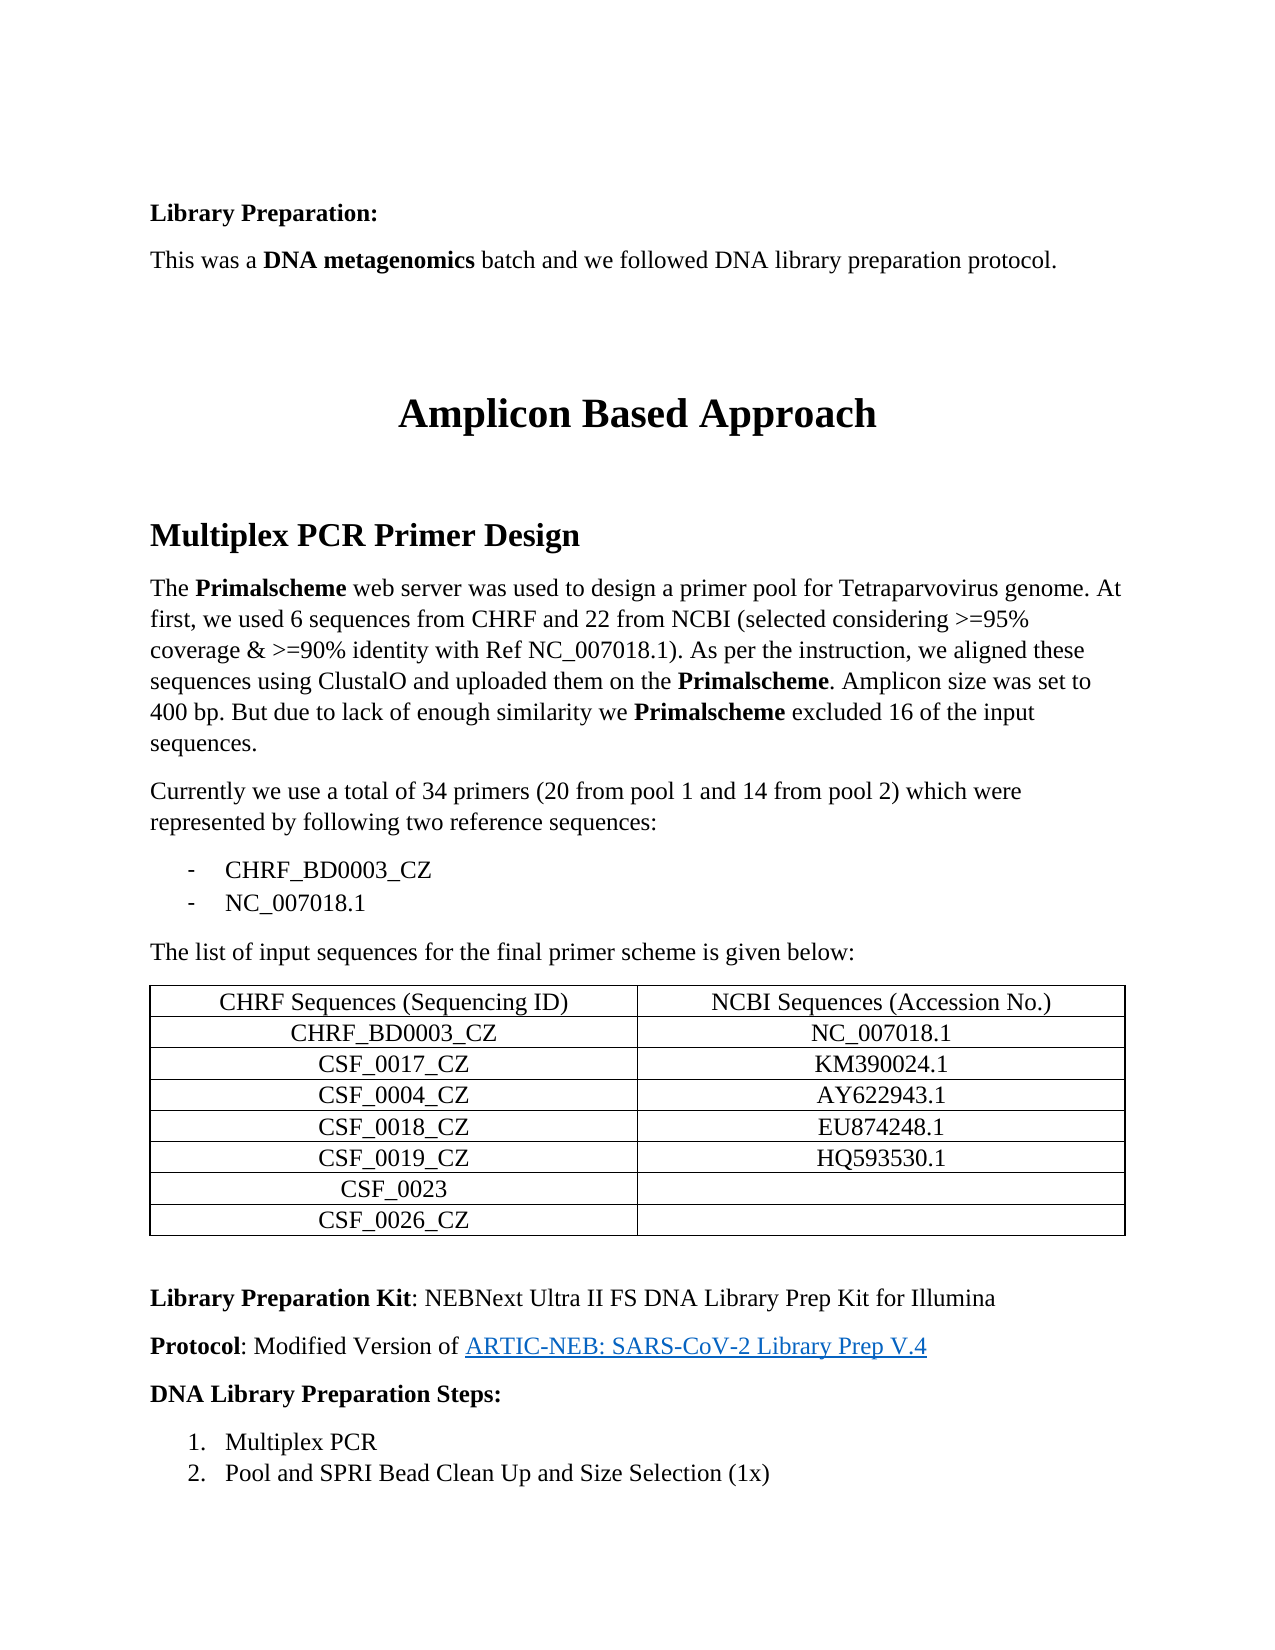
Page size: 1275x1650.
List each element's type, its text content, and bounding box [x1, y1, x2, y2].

table_cell CSF_0019_CZ [151, 1142, 637, 1172]
table_cell EU874248.1 [638, 1111, 1124, 1141]
table_header CHRF Sequences (Sequencing ID) [151, 986, 637, 1016]
list NC_007018.1 [187, 887, 1125, 918]
text Multiplex PCR Primer Design [150, 515, 1125, 553]
table_cell CHRF_BD0003_CZ [151, 1017, 637, 1047]
table_cell [638, 1205, 1124, 1235]
text Amplicon Based Approach [150, 388, 1125, 436]
table_cell KM390024.1 [638, 1048, 1124, 1078]
table_cell AY622943.1 [638, 1080, 1124, 1110]
table_cell CSF_0017_CZ [151, 1048, 637, 1078]
text The list of input sequences for the final primer scheme is given below: [150, 937, 1125, 966]
list Pool and SPRI Bead Clean Up and Size Selection (1x) [187, 1458, 1125, 1486]
table_cell NC_007018.1 [638, 1017, 1124, 1047]
list Multiplex PCR [187, 1427, 1125, 1455]
table_cell [638, 1173, 1124, 1203]
table_cell CSF_0004_CZ [151, 1080, 637, 1110]
table_cell CSF_0026_CZ [151, 1205, 637, 1235]
table_cell HQ593530.1 [638, 1142, 1124, 1172]
text Library Preparation: [150, 198, 1125, 226]
text The Primalscheme web server was used to design a primer pool for Tetraparvovirus genome. At first, we used 6 sequences from CHRF and 22 from NCBI (selected considering >=95% coverage & >=90% identity with Ref NC_007018.1). As per the instruction, we aligned these sequences using ClustalO and uploaded them on the Primalscheme. Amplicon size was set to 400 bp. But due to lack of enough similarity we Primalscheme excluded 16 of the input sequences. [150, 573, 1125, 757]
text Protocol: Modified Version of ARTIC-NEB: SARS-CoV-2 Library Prep V.4 [150, 1331, 1125, 1360]
text Currently we use a total of 34 primers (20 from pool 1 and 14 from pool 2) which were represented by following two reference sequences: [150, 776, 1125, 836]
table_cell CSF_0023 [151, 1173, 637, 1203]
text Library Preparation Kit: NEBNext Ultra II FS DNA Library Prep Kit for Illumina [150, 1283, 1125, 1312]
list CHRF_BD0003_CZ [187, 854, 1125, 885]
text This was a DNA metagenomics batch and we followed DNA library preparation protocol. [150, 245, 1125, 274]
table_header NCBI Sequences (Accession No.) [638, 986, 1124, 1016]
table_cell CSF_0018_CZ [151, 1111, 637, 1141]
text DNA Library Preparation Steps: [150, 1379, 1125, 1408]
